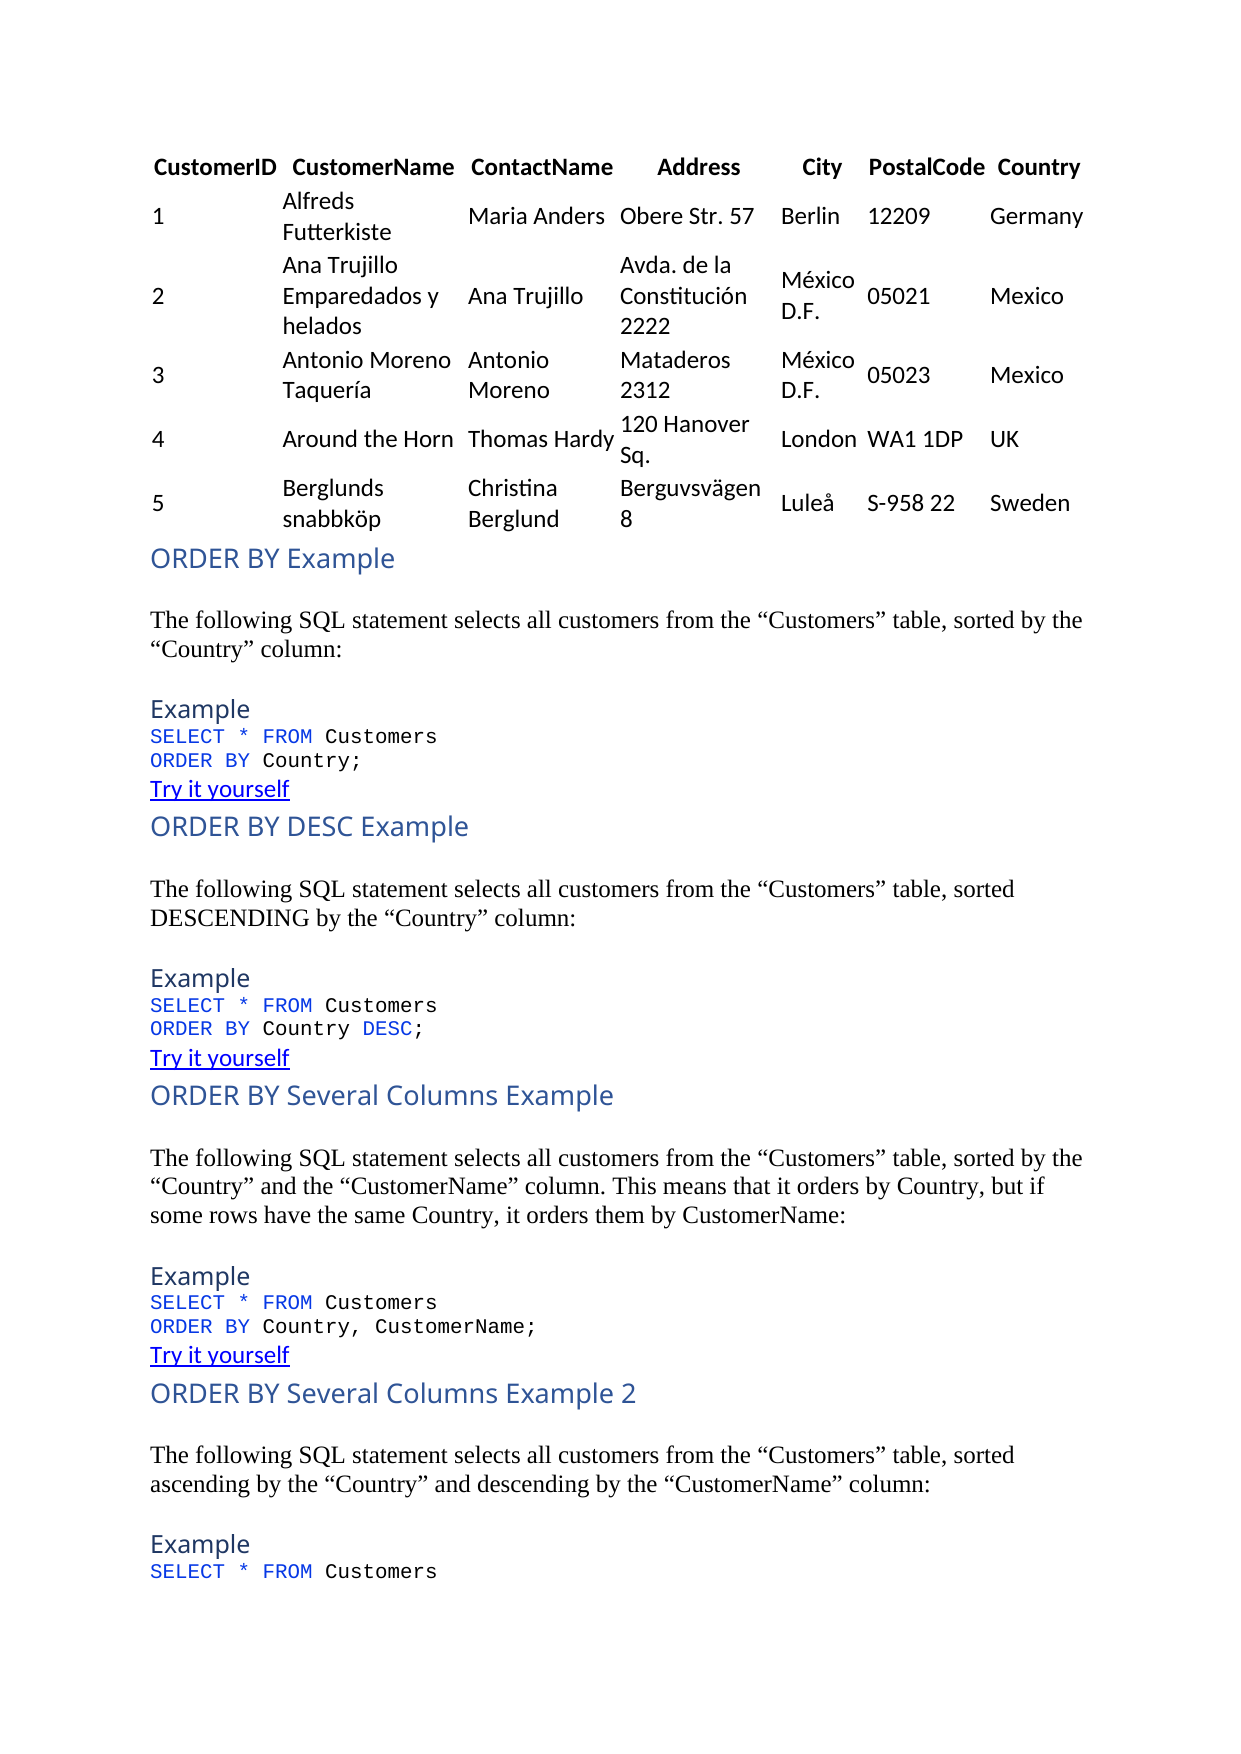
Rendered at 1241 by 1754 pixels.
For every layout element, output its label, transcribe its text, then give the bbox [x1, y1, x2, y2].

text ORDER BY Country; [150, 749, 1090, 773]
text SELECT * FROM Customers [150, 1561, 1090, 1584]
text The following SQL statement selects all customers from the “Customers” table, sorted ascending by the “Country” and descending by the “CustomerName” column: [150, 1440, 1090, 1498]
subtitle ORDER BY Several Columns Example 2 [150, 1374, 1090, 1411]
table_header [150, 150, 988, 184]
subtitle Example [150, 1258, 1090, 1292]
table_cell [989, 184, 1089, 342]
text Try it yourself [150, 773, 1090, 804]
text ORDER BY Country, CustomerName; [150, 1316, 1090, 1339]
subtitle Example [150, 1527, 1090, 1561]
subtitle ORDER BY DESC Example [150, 808, 1090, 845]
text SELECT * FROM Customers [150, 726, 1090, 749]
text Try it yourself [150, 1339, 1090, 1370]
text ORDER BY Country DESC; [150, 1018, 1090, 1042]
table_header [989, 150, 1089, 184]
subtitle ORDER BY Example [150, 539, 1090, 576]
text SELECT * FROM Customers [150, 1292, 1090, 1316]
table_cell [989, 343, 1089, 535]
text Try it yourself [150, 1042, 1090, 1072]
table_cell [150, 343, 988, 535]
subtitle ORDER BY Several Columns Example [150, 1077, 1090, 1113]
text The following SQL statement selects all customers from the “Customers” table, sorted by the “Country” and the “CustomerName” column. This means that it orders by Country, but if some rows have the same Country, it orders them by CustomerName: [150, 1143, 1090, 1229]
text SELECT * FROM Customers [150, 995, 1090, 1018]
text The following SQL statement selects all customers from the “Customers” table, sorted DESCENDING by the “Country” column: [150, 874, 1090, 931]
subtitle Example [150, 692, 1090, 726]
subtitle Example [150, 961, 1090, 995]
text The following SQL statement selects all customers from the “Customers” table, sorted by the “Country” column: [150, 605, 1090, 663]
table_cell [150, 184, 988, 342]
